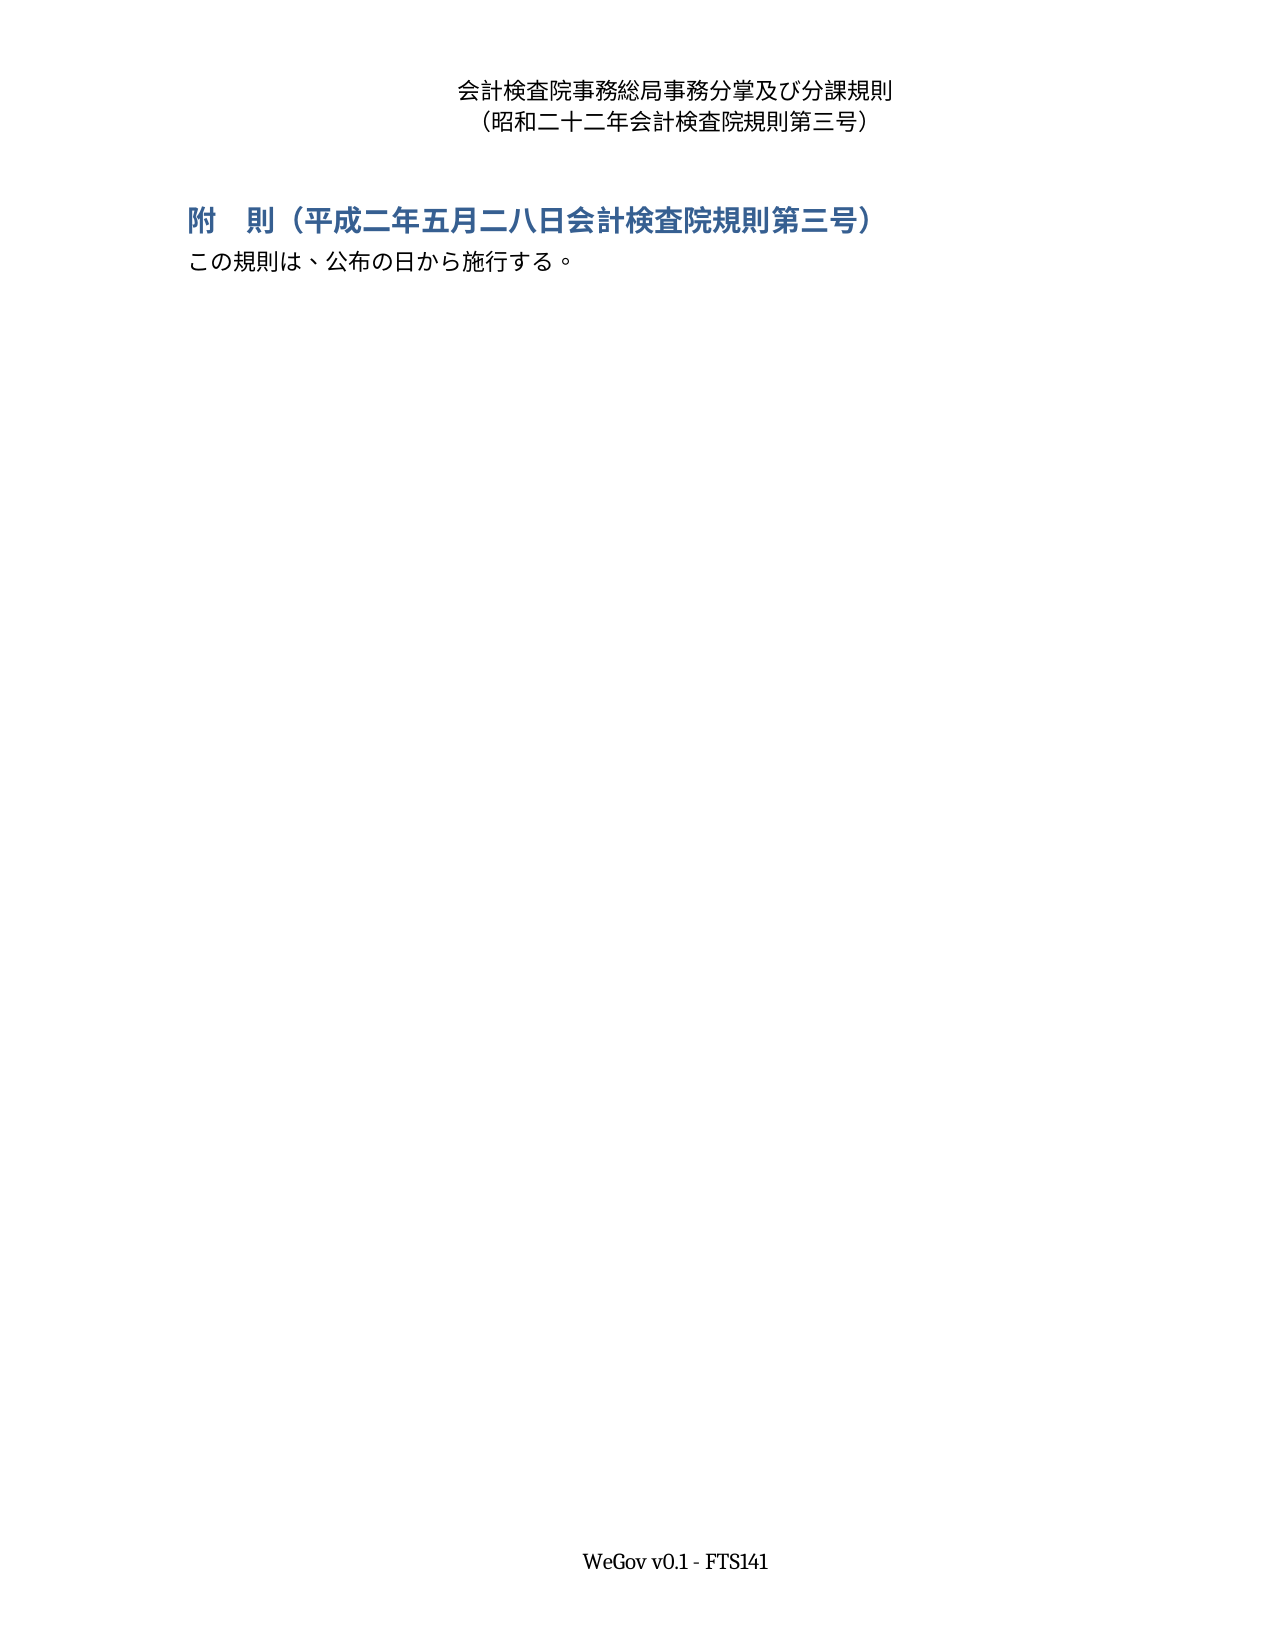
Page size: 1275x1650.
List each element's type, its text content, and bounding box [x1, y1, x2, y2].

subtitle 附 則（平成二年五月二八日会計検査院規則第三号） [187, 200, 1087, 240]
text この規則は、公布の日から施行する。 [187, 246, 1087, 277]
